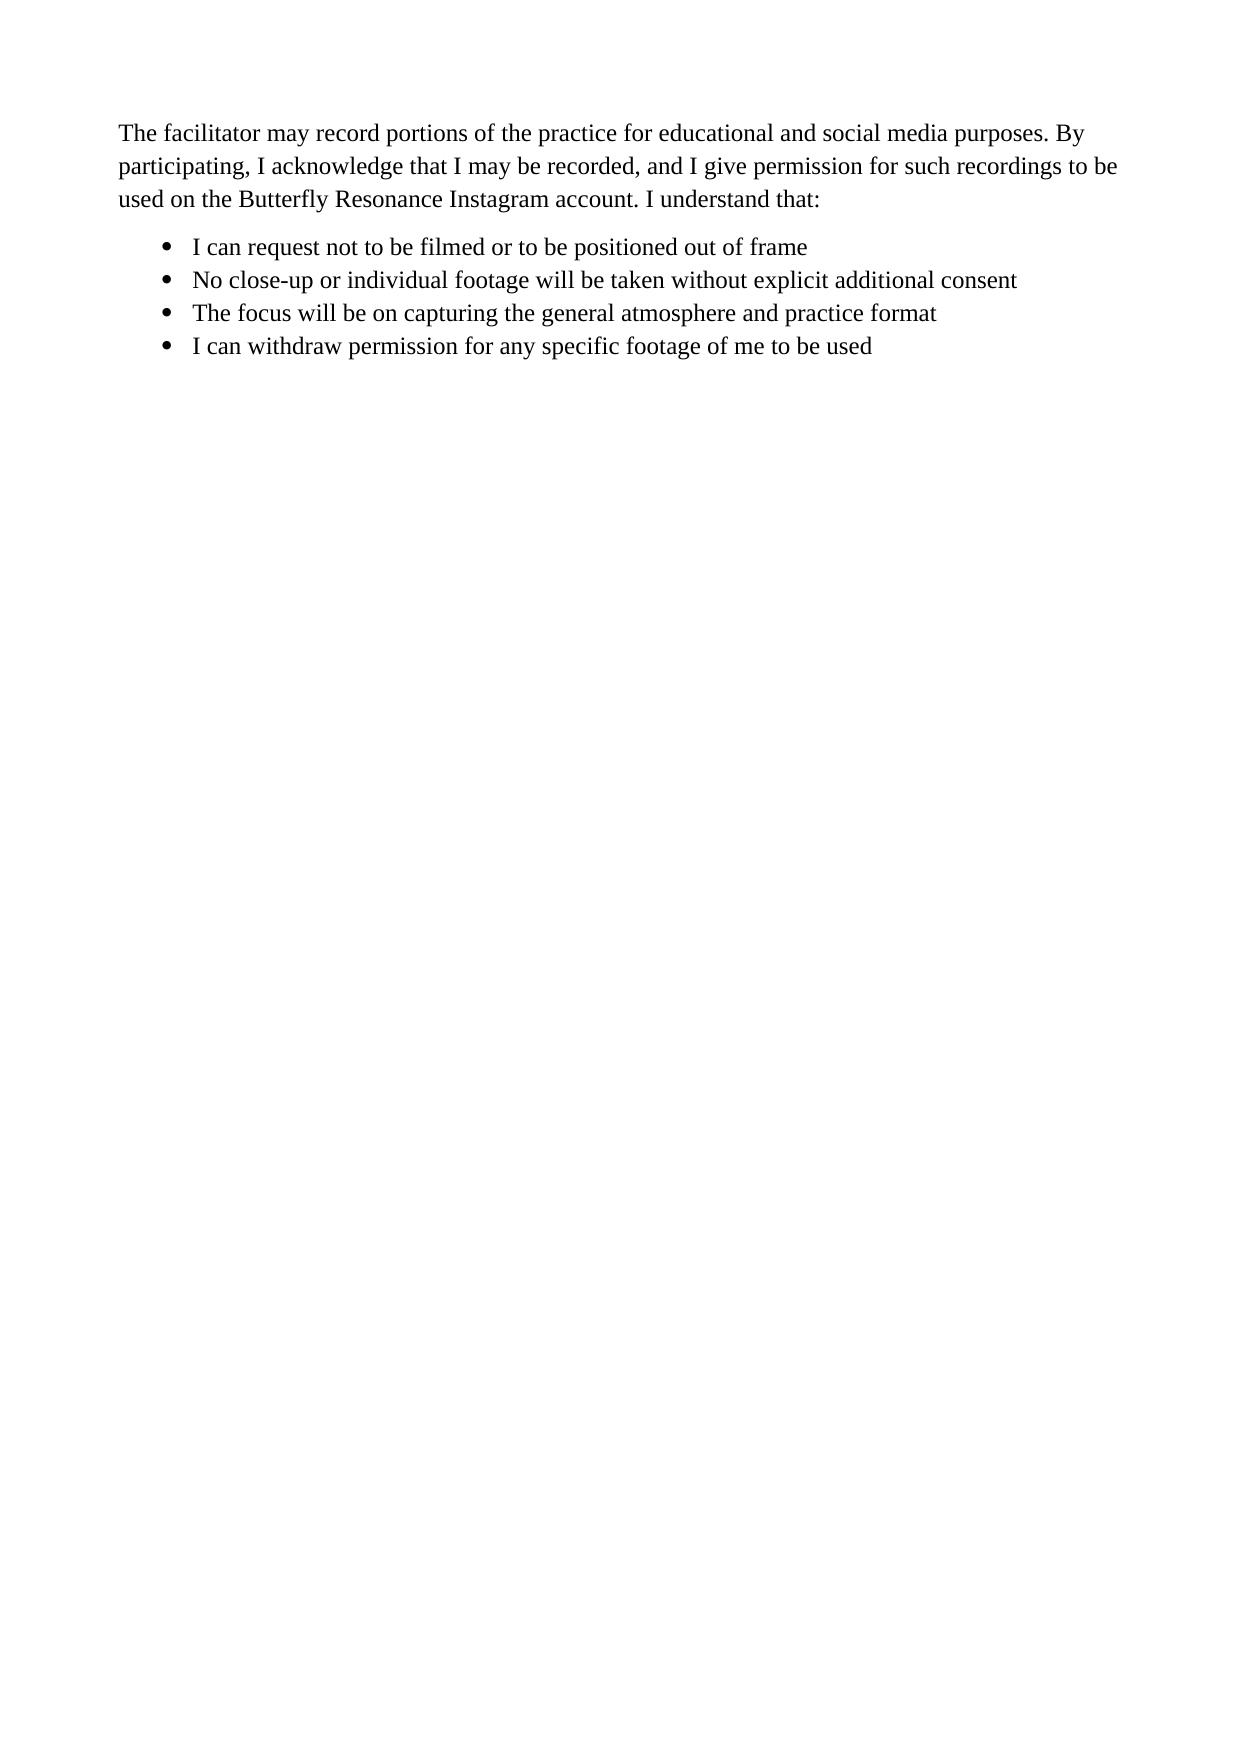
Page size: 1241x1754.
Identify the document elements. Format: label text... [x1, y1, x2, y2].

list The focus will be on capturing the general atmosphere and practice format [162, 298, 1122, 327]
list I can request not to be filmed or to be positioned out of frame [162, 232, 1122, 261]
text The facilitator may record portions of the practice for educational and social media purposes. By participating, I acknowledge that I may be recorded, and I give permission for such recordings to be used on the Butterfly Resonance Instagram account. I understand that: [118, 118, 1122, 213]
list I can withdraw permission for any specific footage of me to be used [162, 331, 1122, 359]
list No close-up or individual footage will be taken without explicit additional consent [162, 265, 1122, 293]
